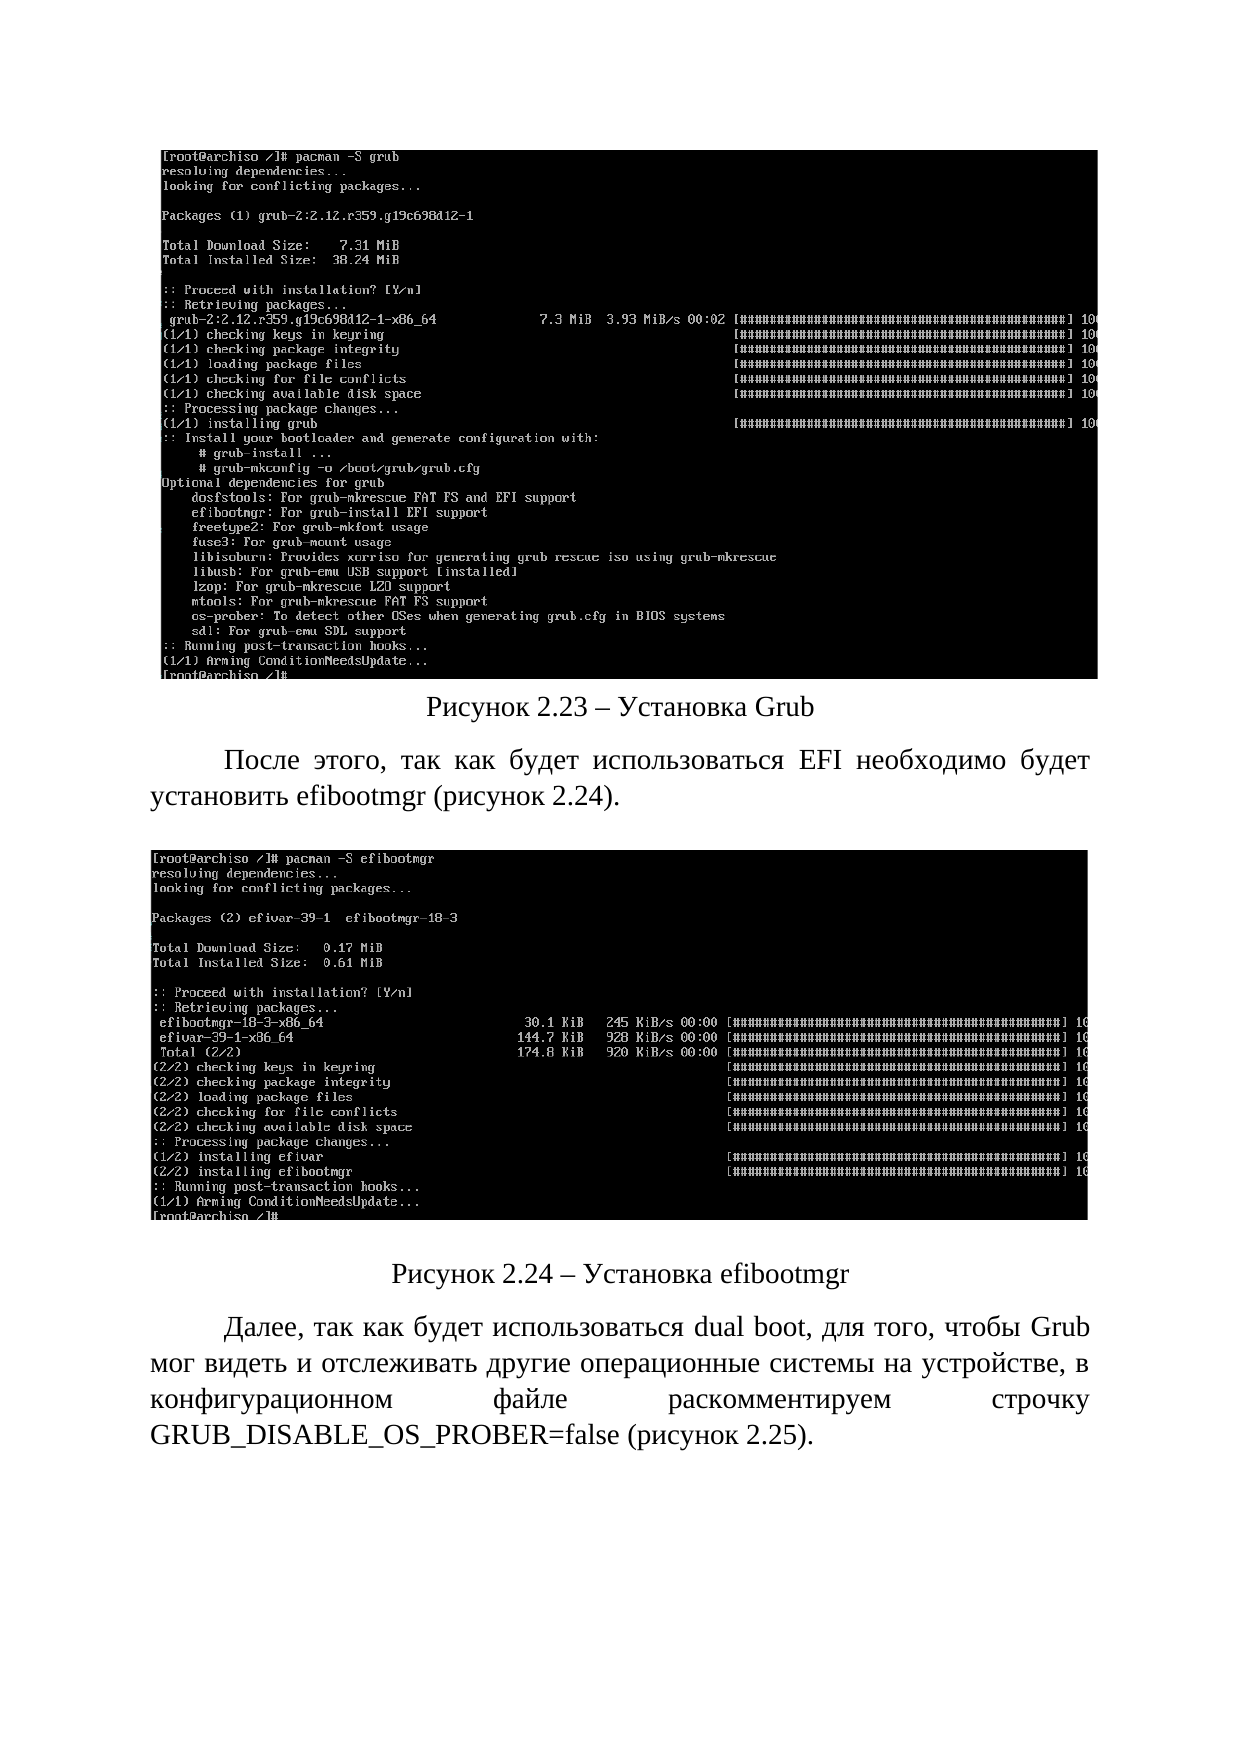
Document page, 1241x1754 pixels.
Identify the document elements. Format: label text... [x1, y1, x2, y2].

text После этого, так как будет использоваться EFI необходимо будет установить efibootmgr (рисунок 2.24). [150, 742, 1090, 812]
picture [160, 150, 1097, 678]
picture [150, 850, 1087, 1219]
text Далее, так как будет использоваться dual boot, для того, чтобы Grub мог видеть и отслеживать другие операционные системы на устройстве, в конфигурационном файле раскомментируем строчку GRUB_DISABLE_OS_PROBER=false (рисунок 2.25). [150, 1309, 1090, 1451]
